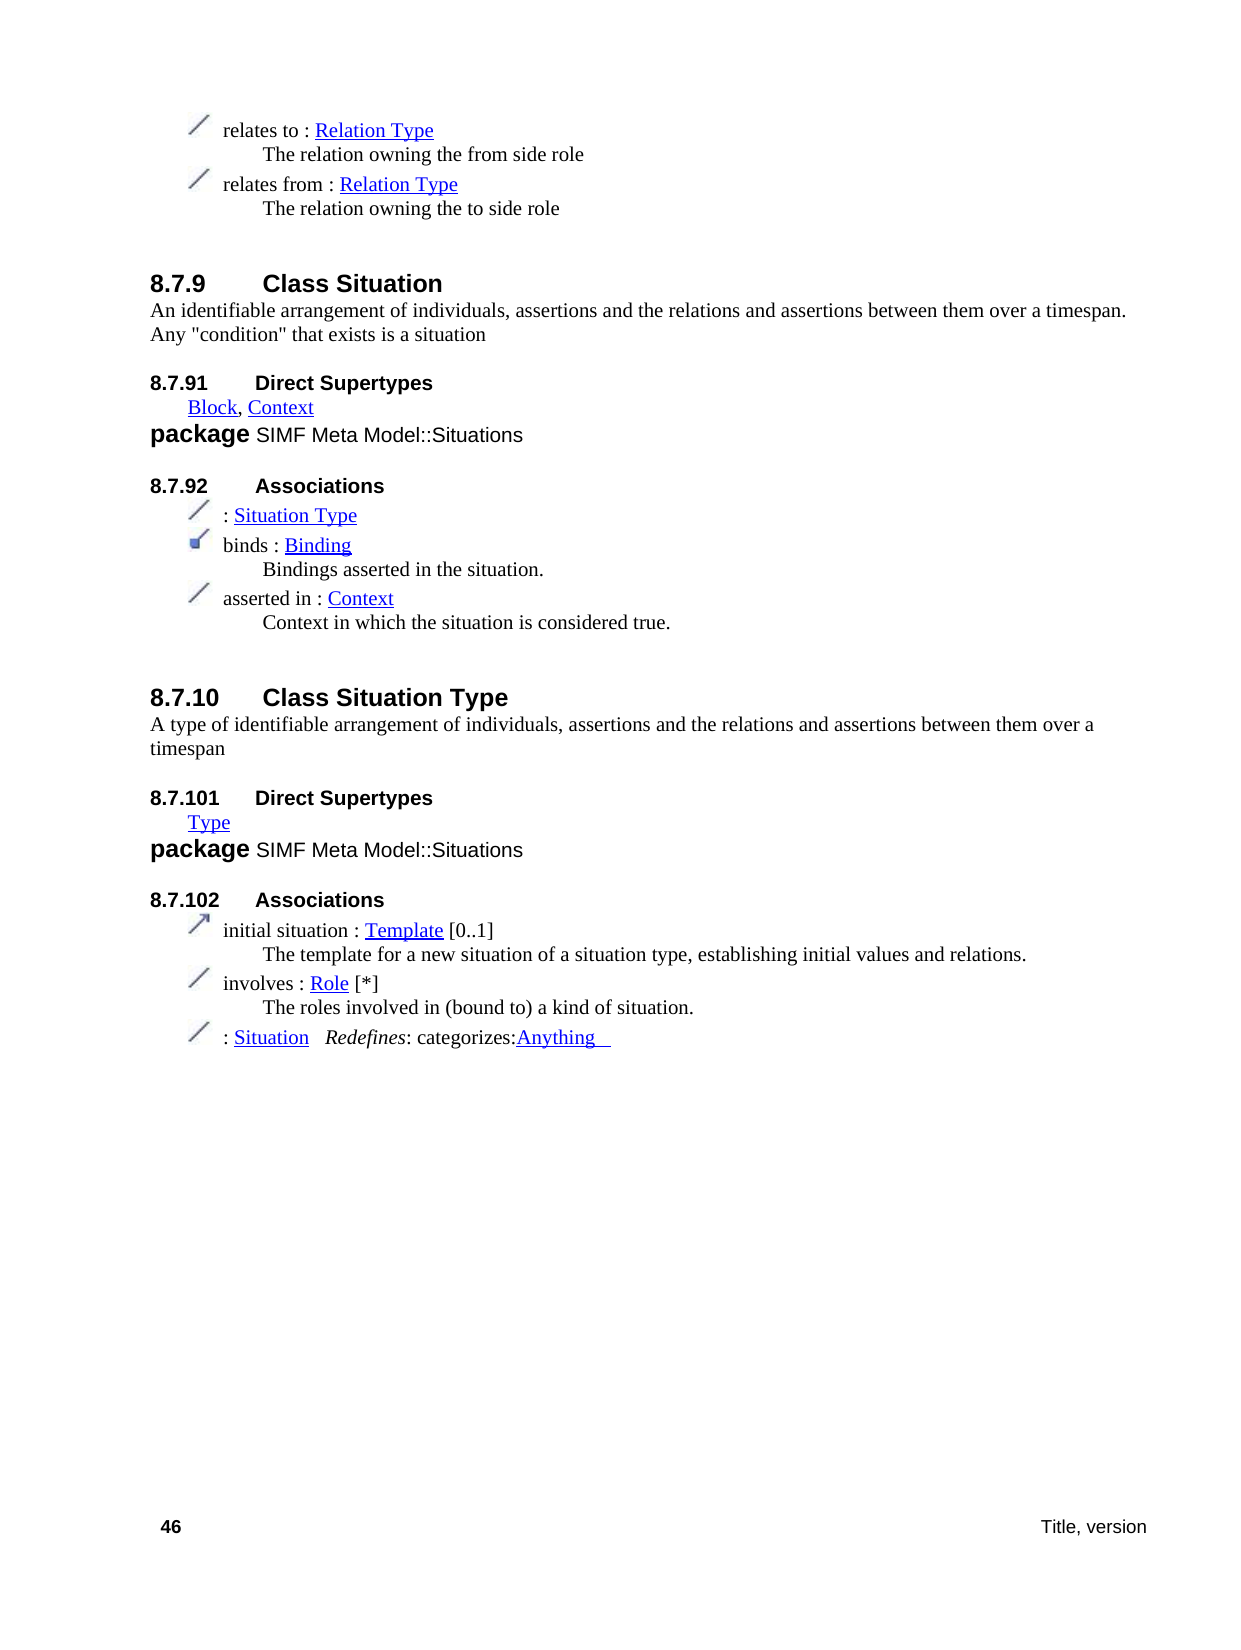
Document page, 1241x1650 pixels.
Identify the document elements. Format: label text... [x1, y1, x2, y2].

text binds : Binding [187, 527, 1165, 557]
text asserted in : Context [187, 581, 1165, 610]
picture [187, 166, 213, 192]
text relates from : Relation Type [187, 166, 1165, 196]
text Bindings asserted in the situation. [225, 557, 1165, 581]
picture [187, 912, 213, 937]
text The template for a new situation of a situation type, establishing initial values and relations. [225, 942, 1165, 966]
subtitle Associations [150, 473, 1165, 497]
text Type [187, 810, 1165, 834]
text initial situation : Template [0..1] [187, 912, 1165, 942]
text An identifiable arrangement of individuals, assertions and the relations and assertions between them over a timespan. Any "condition" that exists is a situation [150, 298, 1165, 346]
picture [187, 580, 213, 606]
text : Situation Redefines: categorizes:Anything [187, 1019, 1165, 1049]
subtitle Class Situation [150, 269, 1165, 298]
text The relation owning the from side role [225, 142, 1165, 166]
subtitle Associations [150, 888, 1165, 912]
picture [187, 1019, 213, 1045]
text relates to : Relation Type [187, 112, 1165, 142]
picture [187, 497, 213, 523]
picture [187, 965, 213, 991]
subtitle Direct Supertypes [150, 786, 1165, 810]
subtitle Class Situation Type [150, 683, 1165, 712]
text The relation owning the to side role [225, 196, 1165, 220]
picture [187, 112, 213, 138]
subtitle Direct Supertypes [150, 371, 1165, 395]
text involves : Role [*] [187, 966, 1165, 995]
text Block, Context [187, 395, 1165, 419]
text : Situation Type [187, 497, 1165, 527]
text Context in which the situation is considered true. [225, 610, 1165, 634]
text The roles involved in (bound to) a kind of situation. [225, 995, 1165, 1019]
text package SIMF Meta Model::Situations [150, 834, 1165, 863]
text package SIMF Meta Model::Situations [150, 419, 1165, 448]
picture [187, 527, 213, 552]
text A type of identifiable arrangement of individuals, assertions and the relations and assertions between them over a timespan [150, 712, 1165, 760]
